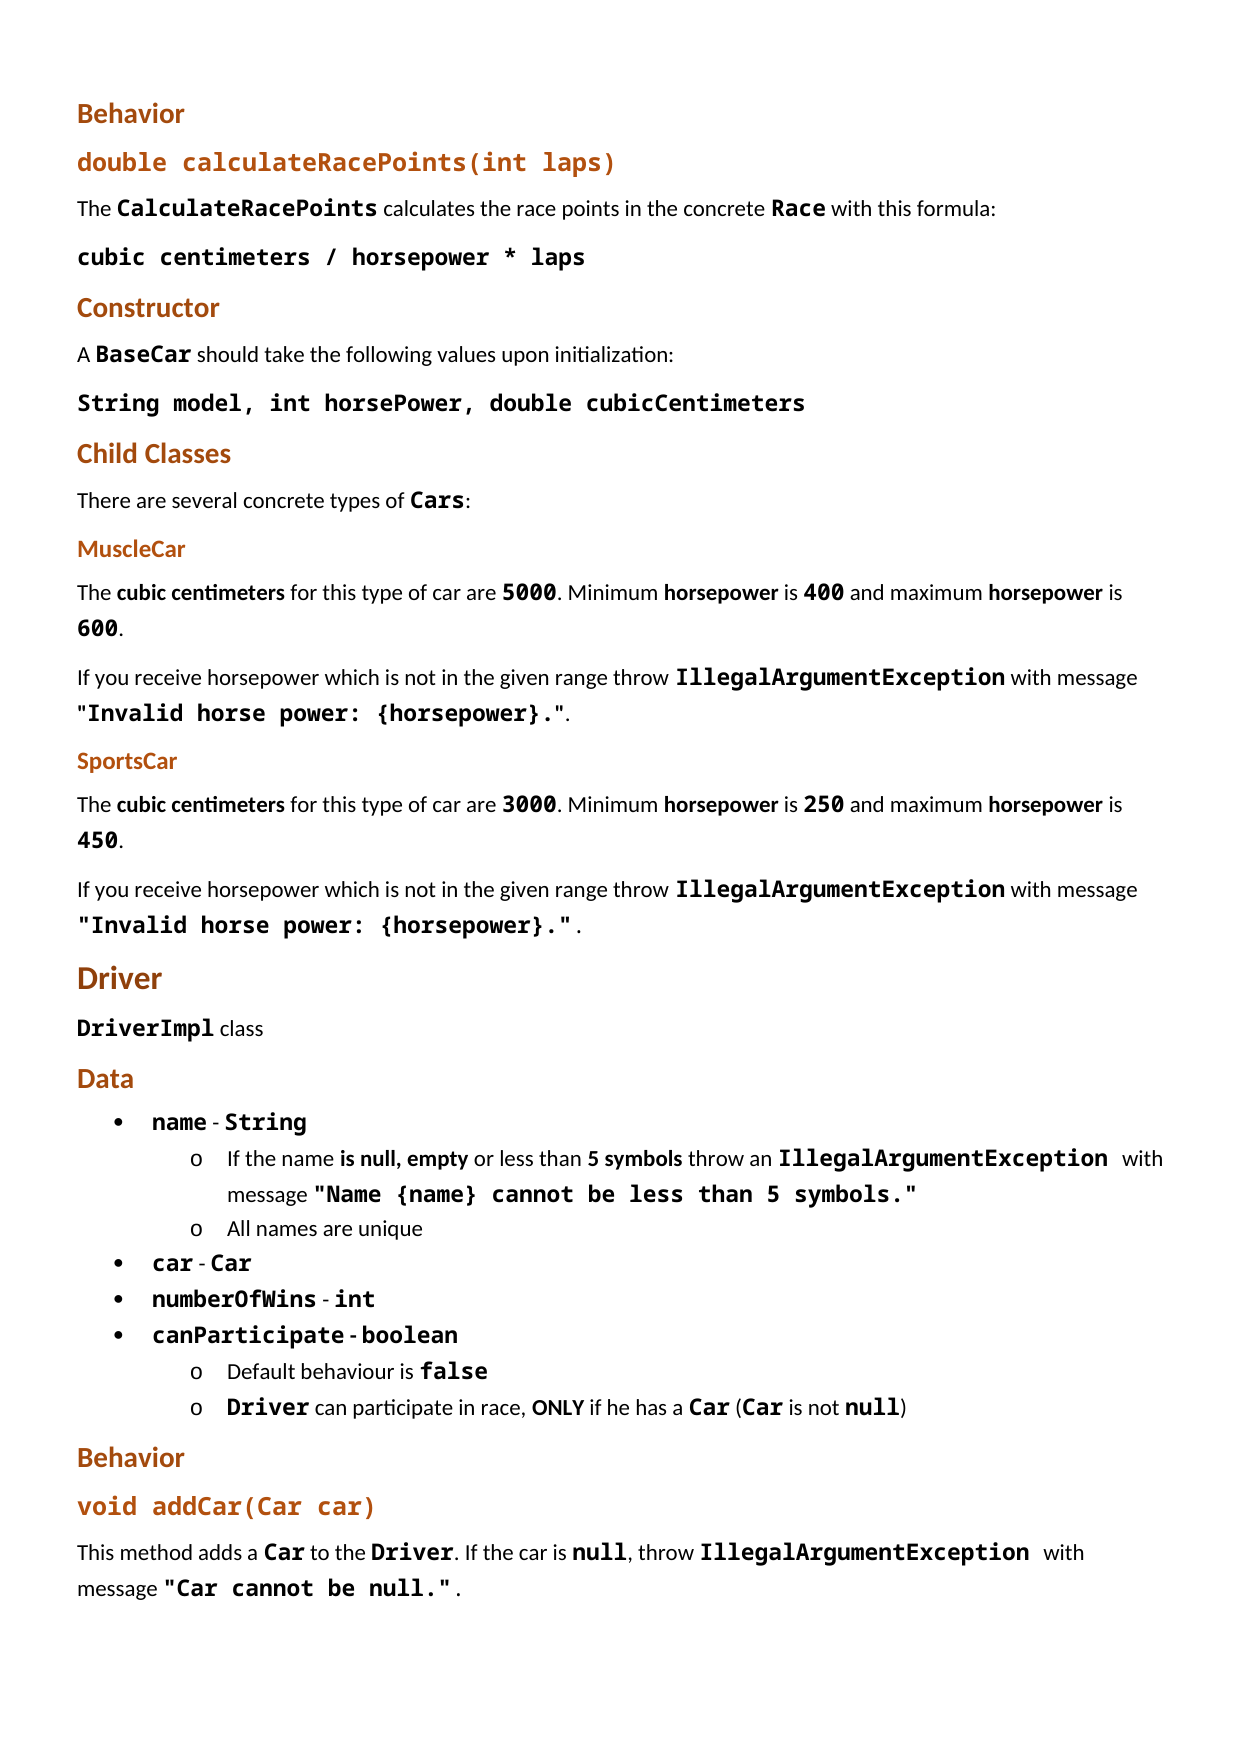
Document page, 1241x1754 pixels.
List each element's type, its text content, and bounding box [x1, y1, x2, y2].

subtitle Behavior [77, 1439, 1163, 1475]
subtitle Driver [77, 957, 1163, 998]
subtitle Child Classes [77, 435, 1163, 471]
text The CalculateRacePoints calculates the race points in the concrete Race with this formula: [77, 192, 1163, 223]
list Driver can participate in race, ONLY if he has a Car (Car is not null) [189, 1391, 1163, 1422]
list Default behaviour is false [189, 1355, 1163, 1386]
list If the name is null, empty or less than 5 symbols throw an IllegalArgumentException with message "Name {name} cannot be less than 5 symbols." [189, 1142, 1163, 1209]
text This method adds a Car to the Driver. If the car is null, throw IllegalArgumentException with message "Car cannot be null.". [77, 1536, 1163, 1603]
list All names are unique [189, 1214, 1163, 1243]
text The cubic centimeters for this type of car are 3000. Minimum horsepower is 250 and maximum horsepower is 450. [77, 788, 1163, 856]
subtitle Data [77, 1061, 1163, 1096]
list car - Car [114, 1247, 1163, 1278]
list canParticipate - boolean [114, 1319, 1163, 1350]
subtitle SportsCar [77, 745, 1163, 776]
text If you receive horsepower which is not in the given range throw IllegalArgumentException with message "Invalid horse power: {horsepower}.". [77, 873, 1163, 940]
text There are several concrete types of Cars: [77, 484, 1163, 516]
list name - String [114, 1106, 1163, 1137]
subtitle void addCar(Car car) [77, 1489, 1163, 1523]
subtitle Constructor [77, 289, 1163, 325]
text DriverImpl class [77, 1012, 1163, 1043]
list numberOfWins - int [114, 1283, 1163, 1314]
text cubic centimeters / horsepower * laps [77, 241, 1163, 272]
subtitle MuscleCar [77, 533, 1163, 563]
subtitle Behavior [77, 95, 1163, 131]
subtitle double calculateRacePoints(int laps) [77, 145, 1163, 179]
text String model, int horsePower, double cubicCentimeters [77, 387, 1163, 418]
text The cubic centimeters for this type of car are 5000. Minimum horsepower is 400 and maximum horsepower is 600. [77, 576, 1163, 643]
text A BaseCar should take the following values upon initialization: [77, 338, 1163, 369]
text If you receive horsepower which is not in the given range throw IllegalArgumentException with message "Invalid horse power: {horsepower}.". [77, 661, 1163, 728]
